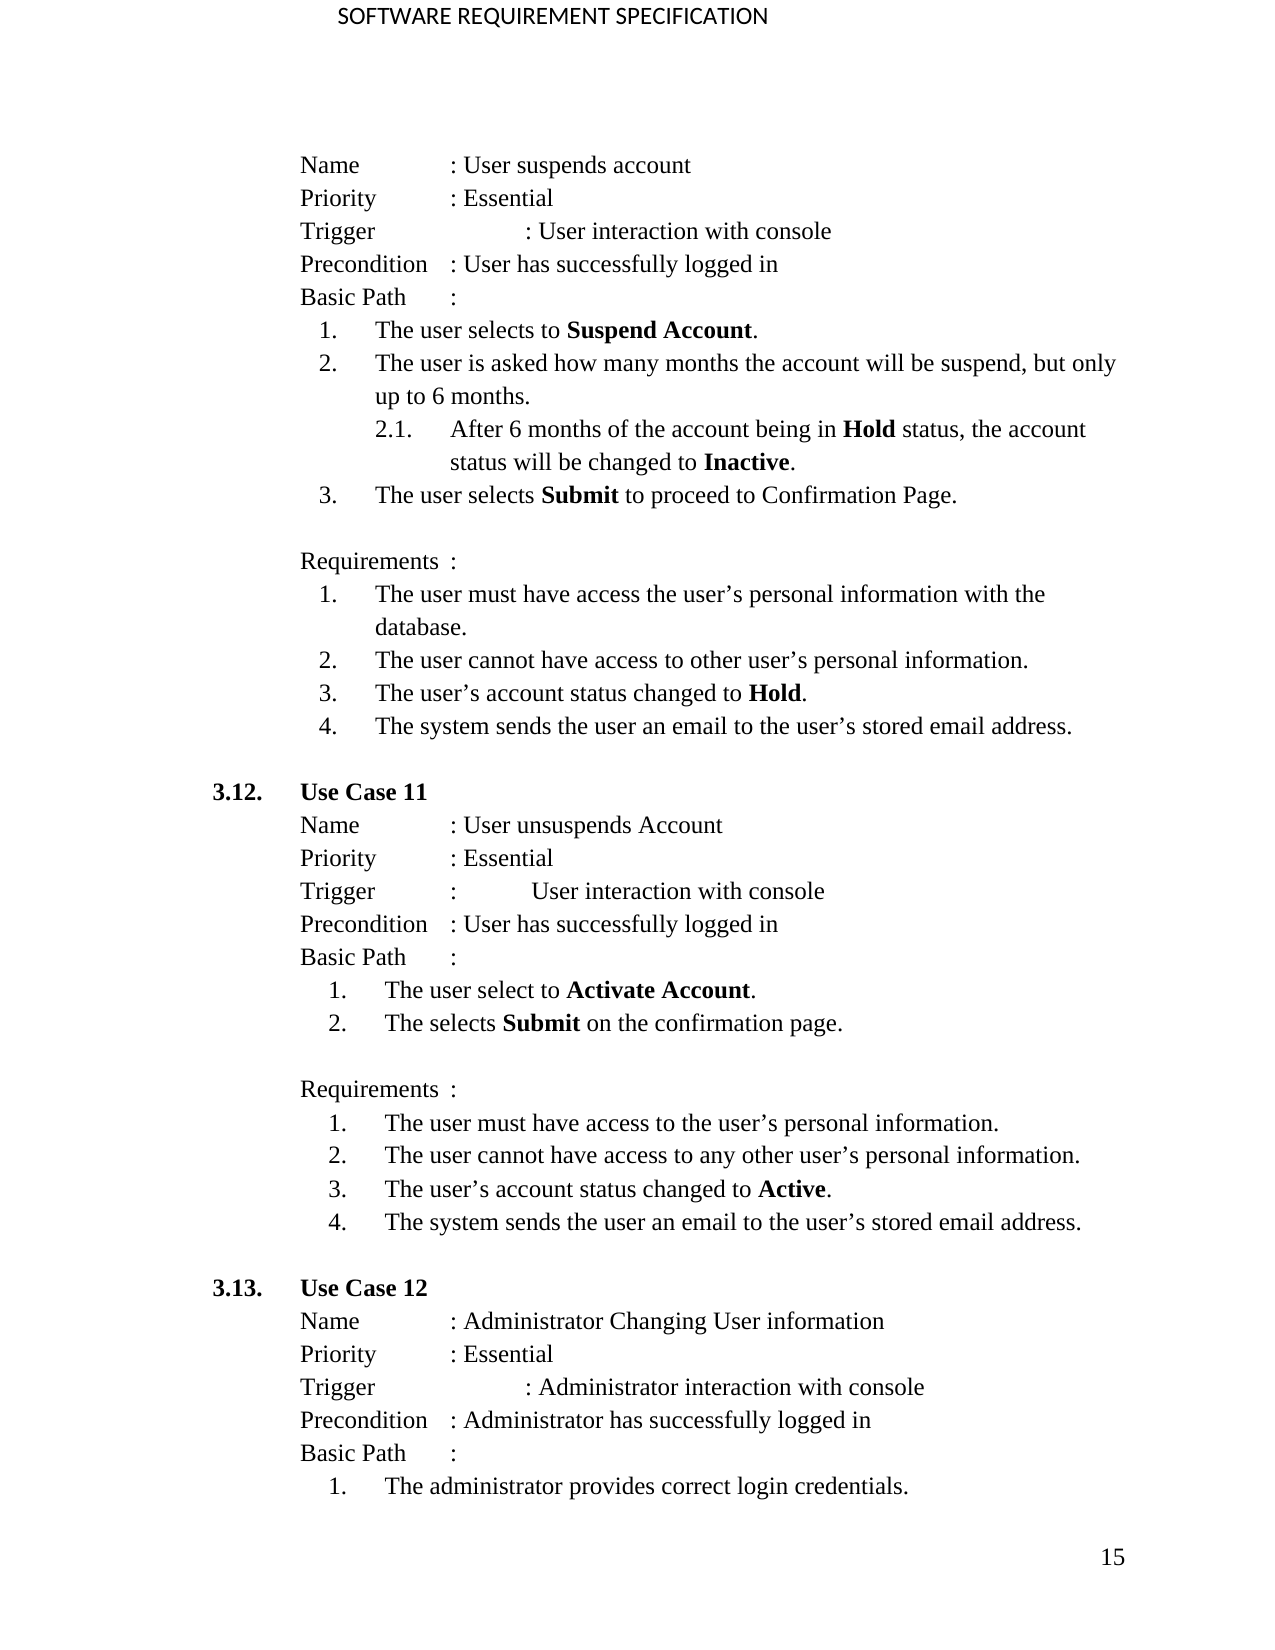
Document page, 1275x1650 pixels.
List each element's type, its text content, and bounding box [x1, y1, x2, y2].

text Precondition : User has successfully logged in [300, 909, 1125, 938]
list The system sends the user an email to the user’s stored email address. [347, 1207, 1125, 1235]
list After 6 months of the account being in Hold status, the account status will be changed to Inactive. [412, 414, 1125, 476]
text Trigger : User interaction with console [300, 876, 1125, 905]
text Name : User suspends account [300, 150, 1125, 179]
list The user selects to Suspend Account. [337, 315, 1125, 344]
text Name : Administrator Changing User information [300, 1306, 1125, 1334]
list The user’s account status changed to Active. [347, 1174, 1125, 1202]
list The user’s account status changed to Hold. [337, 678, 1125, 707]
list The user cannot have access to other user’s personal information. [337, 645, 1125, 674]
list The user must have access the user’s personal information with the database. [337, 579, 1125, 641]
list The user cannot have access to any other user’s personal information. [347, 1141, 1125, 1169]
text Precondition : User has successfully logged in [300, 249, 1125, 278]
text Priority : Essential [300, 183, 1125, 212]
list The selects Submit on the confirmation page. [347, 1008, 1125, 1037]
list The user selects Submit to proceed to Confirmation Page. [337, 480, 1125, 509]
list The administrator provides correct login credentials. [347, 1471, 1125, 1499]
text Basic Path : [300, 282, 1125, 311]
list The system sends the user an email to the user’s stored email address. [337, 711, 1125, 740]
text Trigger : Administrator interaction with console [300, 1372, 1125, 1401]
list The user must have access to the user’s personal information. [347, 1108, 1125, 1136]
text Basic Path : [300, 1438, 1125, 1467]
text Basic Path : [300, 942, 1125, 971]
text Priority : Essential [300, 1339, 1125, 1367]
text Trigger : User interaction with console [300, 216, 1125, 245]
text Name : User unsuspends Account [300, 810, 1125, 839]
list The user select to Activate Account. [347, 976, 1125, 1004]
text Priority : Essential [300, 843, 1125, 872]
list The user is asked how many months the account will be suspend, but only up to 6 months. [337, 348, 1125, 410]
text Requirements : [300, 546, 1125, 575]
list Use Case 12 [262, 1273, 1125, 1301]
list Use Case 11 [262, 777, 1125, 806]
text Requirements : [300, 1074, 1125, 1103]
text Precondition : Administrator has successfully logged in [300, 1405, 1125, 1433]
